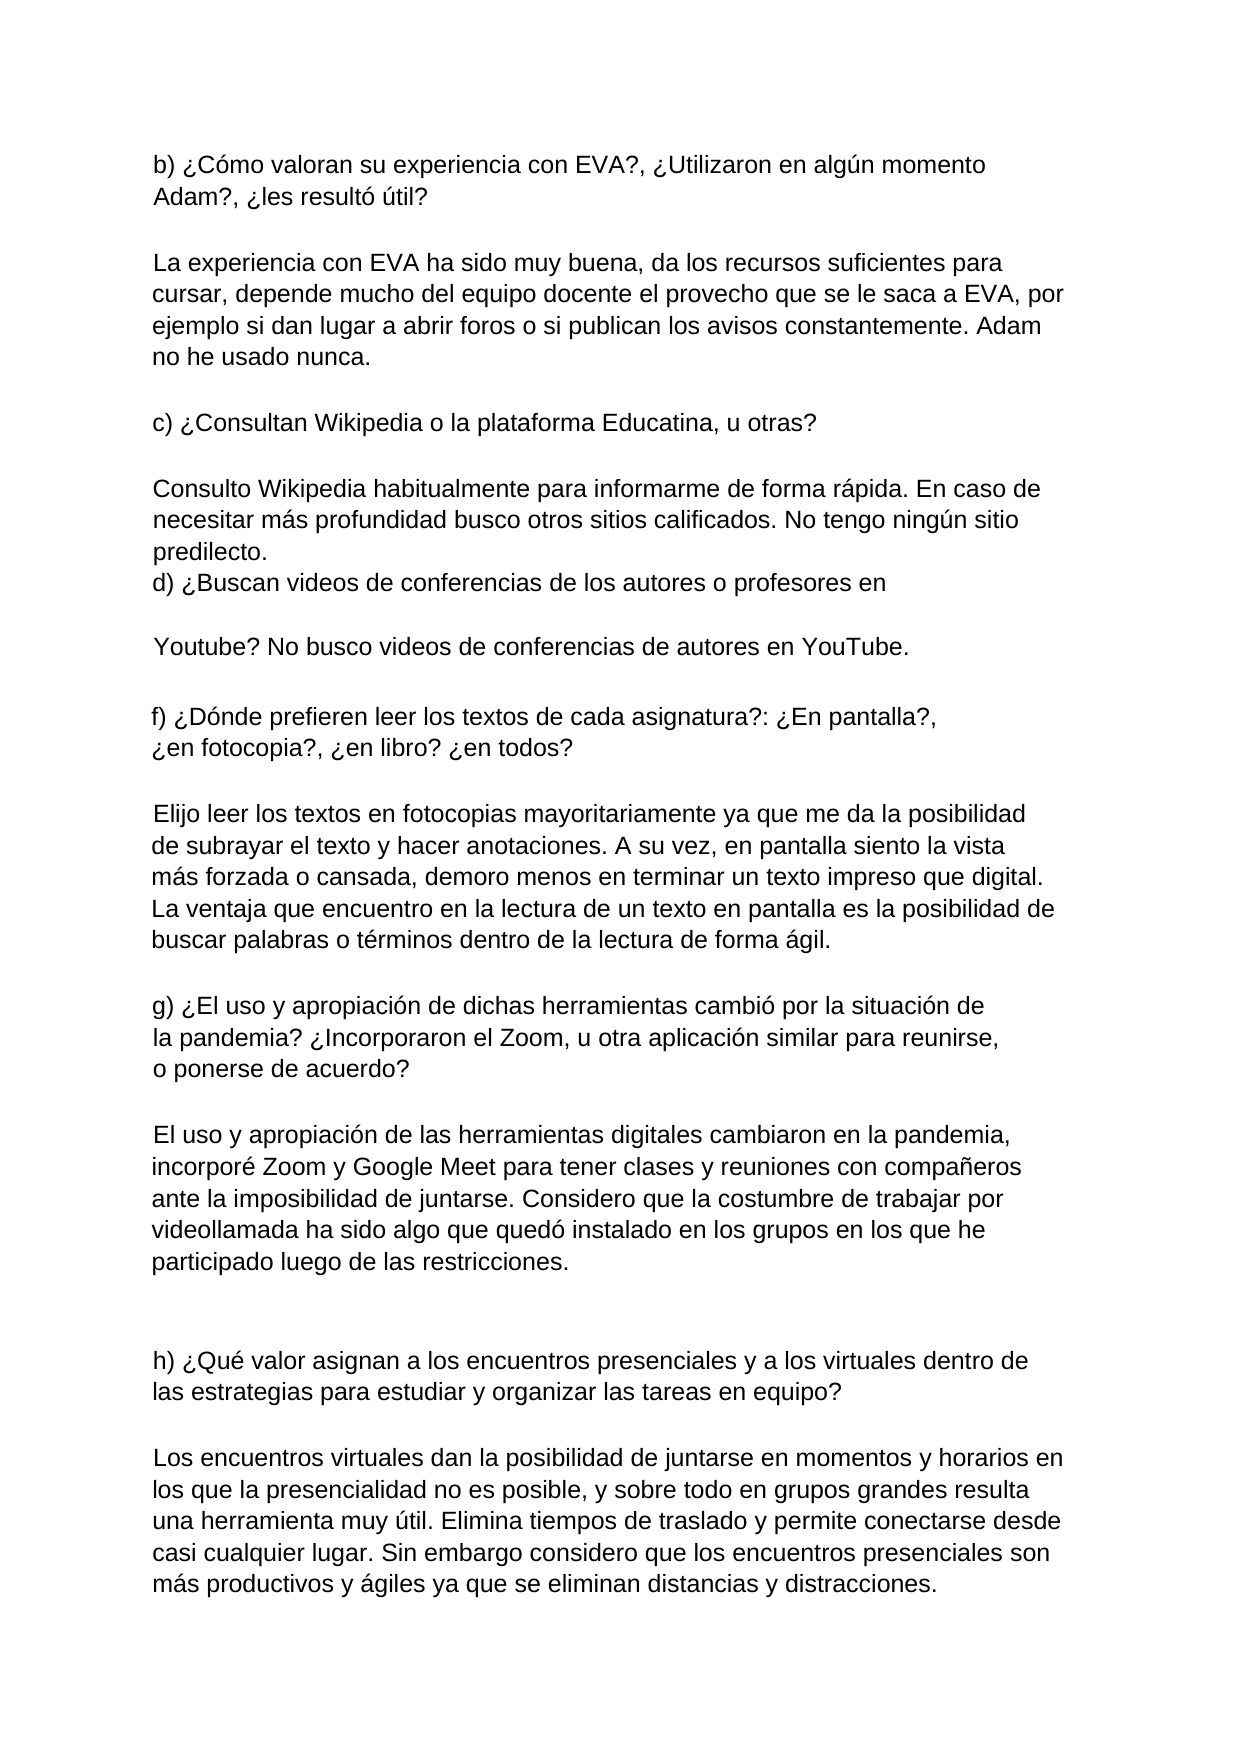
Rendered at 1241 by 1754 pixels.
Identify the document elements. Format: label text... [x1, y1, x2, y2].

text Elijo leer los textos en fotocopias mayoritariamente ya que me da la posibilidad de subrayar el texto y hacer anotaciones. A su vez, en pantalla siento la vista más forzada o cansada, demoro menos en terminar un texto impreso que digital. La ventaja que encuentro en la lectura de un texto en pantalla es la posibilidad de buscar palabras o términos dentro de la lectura de forma ágil. [151, 799, 1058, 954]
text f) ¿Dónde prefieren leer los textos de cada asignatura?: ¿En pantalla?, ¿en fotocopia?, ¿en libro? ¿en todos? [151, 702, 986, 762]
text Consulto Wikipedia habitualmente para informarme de forma rápida. En caso de necesitar más profundidad busco otros sitios calificados. No tengo ningún sitio predilecto. [152, 474, 1046, 566]
text h) ¿Qué valor asignan a los encuentros presenciales y a los virtuales dentro de las estrategias para estudiar y organizar las tareas en equipo? [152, 1346, 1065, 1406]
text El uso y apropiación de las herramientas digitales cambiaron en la pandemia, incorporé Zoom y Google Meet para tener clases y reuniones con compañeros ante la imposibilidad de juntarse. Considero que la costumbre de trabajar por videollamada ha sido algo que quedó instalado en los grupos en los que he participado luego de las restricciones. [151, 1120, 1076, 1275]
text d) ¿Buscan videos de conferencias de los autores o profesores en Youtube? No busco videos de conferencias de autores en YouTube. [152, 568, 996, 660]
text La experiencia con EVA ha sido muy buena, da los recursos suficientes para cursar, depende mucho del equipo docente el provecho que se le saca a EVA, por ejemplo si dan lugar a abrir foros o si publican los avisos constantemente. Adam no he usado nunca. [152, 247, 1077, 371]
text c) ¿Consultan Wikipedia o la plataforma Educatina, u otras? [152, 408, 1090, 437]
text b) ¿Cómo valoran su experiencia con EVA?, ¿Utilizaron en algún momento Adam?, ¿les resultó útil? [153, 150, 1071, 210]
text Los encuentros virtuales dan la posibilidad de juntarse en momentos y horarios en los que la presencialidad no es posible, y sobre todo en grupos grandes resulta una herramienta muy útil. Elimina tiempos de traslado y permite conectarse desde casi cualquier lugar. Sin embargo considero que los encuentros presenciales son más productivos y ágiles ya que se eliminan distancias y distracciones. [152, 1443, 1077, 1598]
text g) ¿El uso y apropiación de dichas herramientas cambió por la situación de la pandemia? ¿Incorporaron el Zoom, u otra aplicación similar para reunirse, o ponerse de acuerdo? [152, 991, 1010, 1083]
